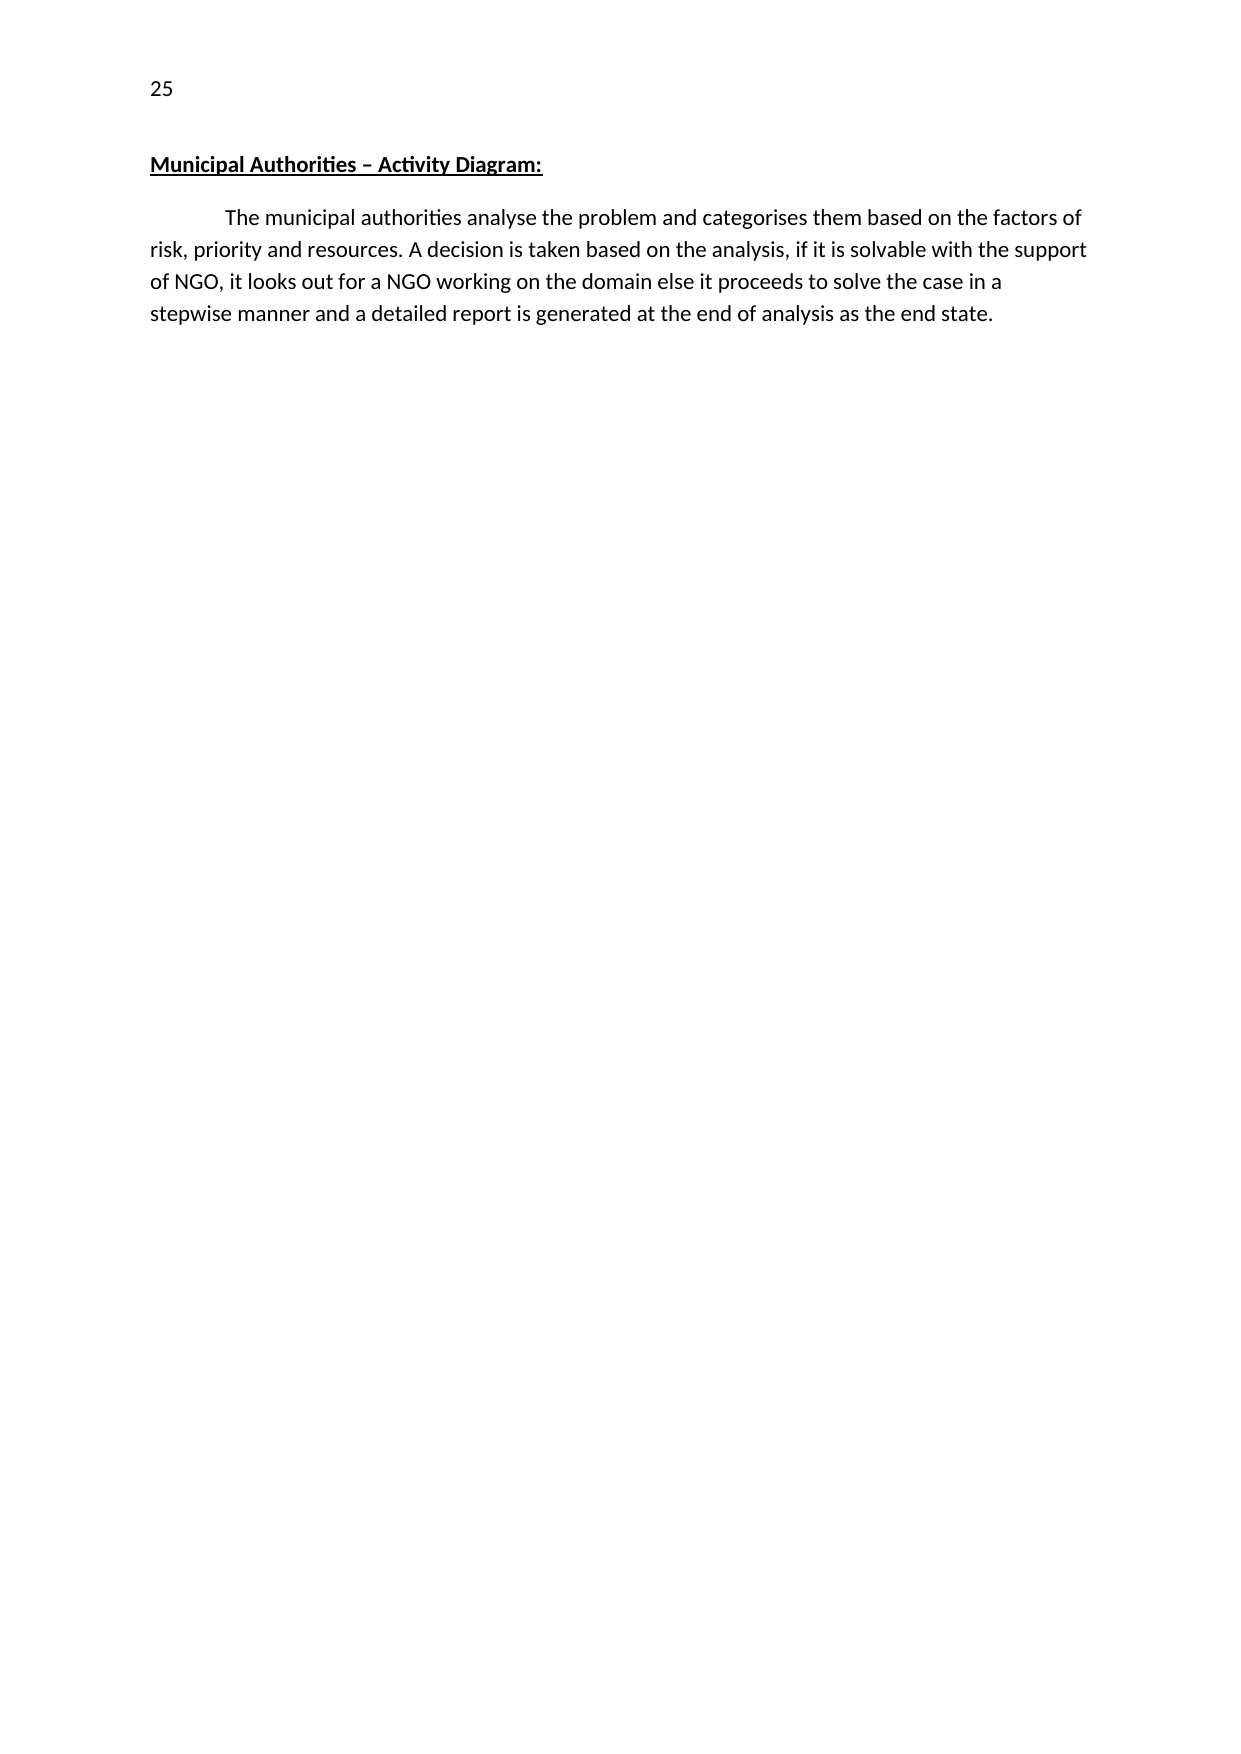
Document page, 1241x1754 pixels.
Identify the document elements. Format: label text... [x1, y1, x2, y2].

text The municipal authorities analyse the problem and categorises them based on the factors of risk, priority and resources. A decision is taken based on the analysis, if it is solvable with the support of NGO, it looks out for a NGO working on the domain else it proceeds to solve the case in a stepwise manner and a detailed report is generated at the end of analysis as the end state. [150, 203, 1090, 328]
text Municipal Authorities – Activity Diagram: [150, 150, 1090, 178]
